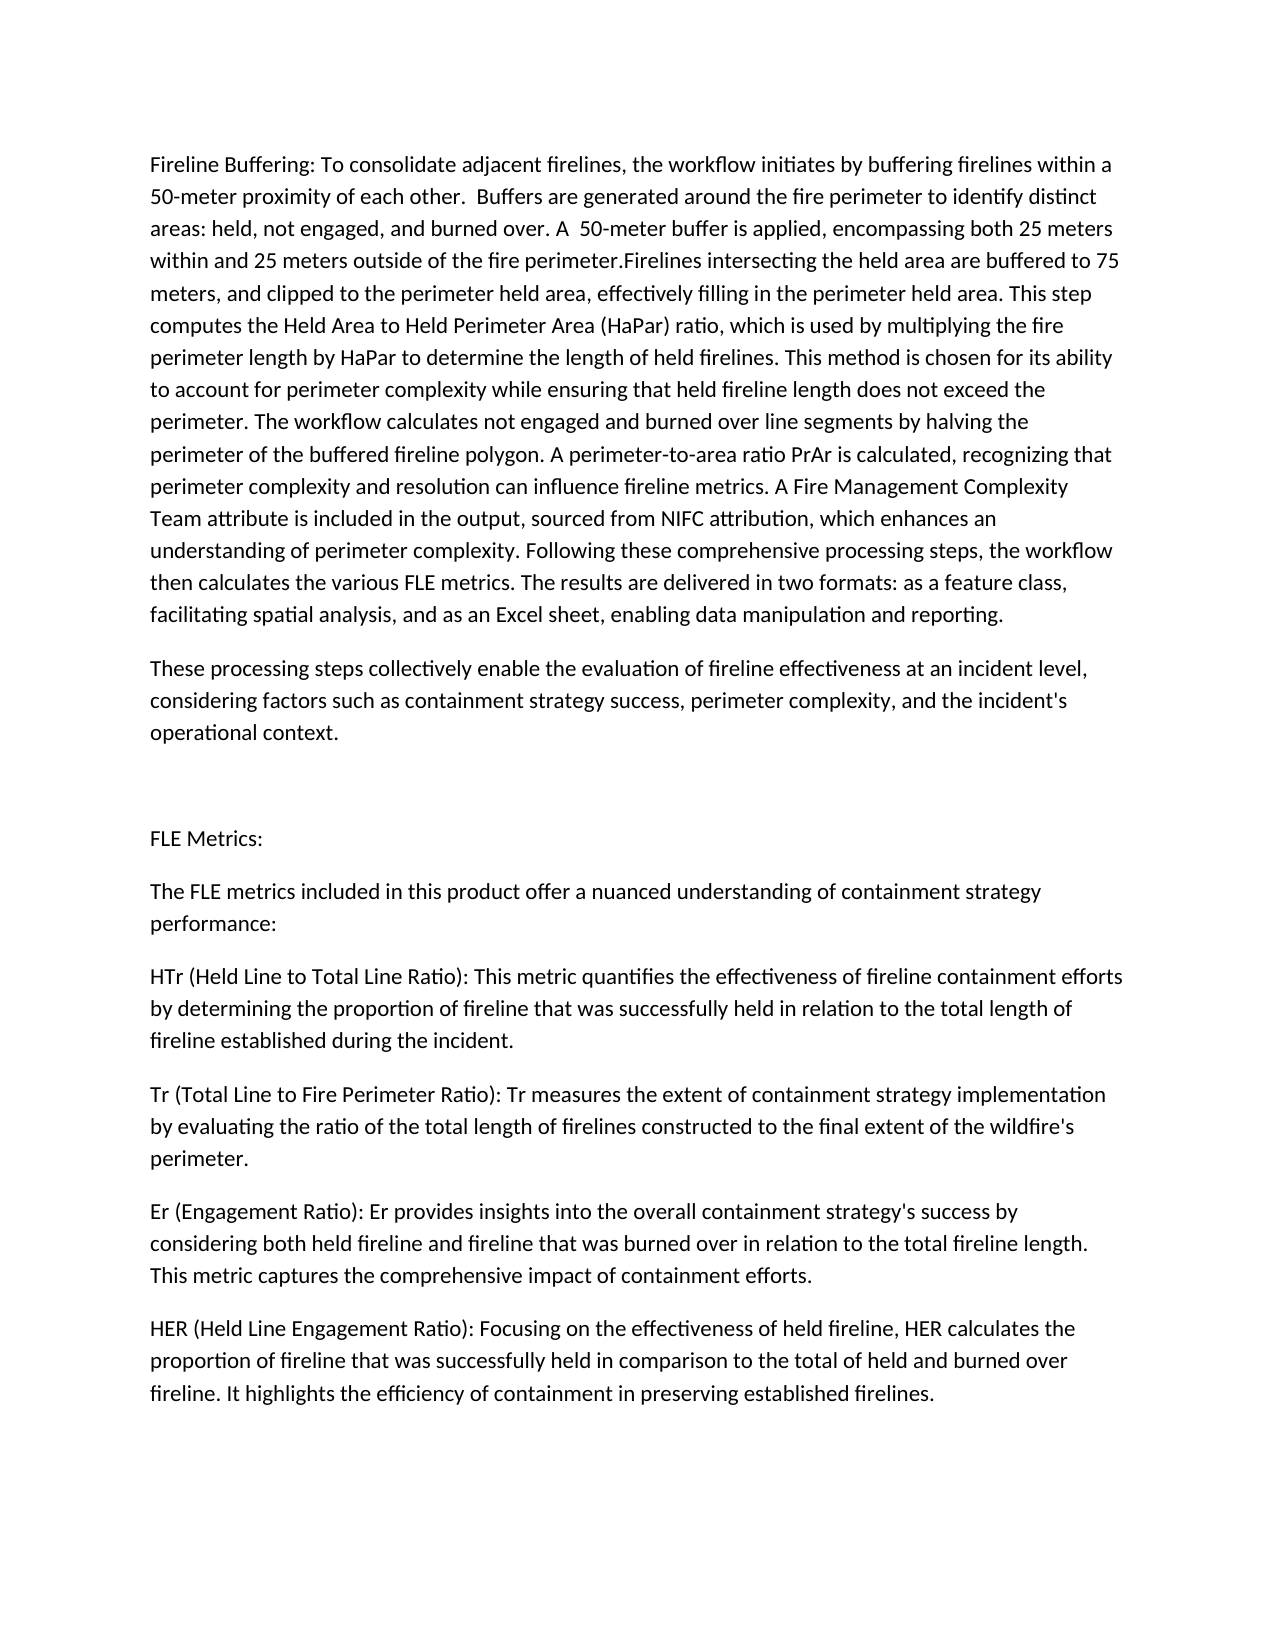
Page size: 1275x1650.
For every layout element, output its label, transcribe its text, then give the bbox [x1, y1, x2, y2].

text These processing steps collectively enable the evaluation of fireline effectiveness at an incident level, considering factors such as containment strategy success, perimeter complexity, and the incident's operational context. [150, 654, 1125, 746]
text Er (Engagement Ratio): Er provides insights into the overall containment strategy's success by considering both held fireline and fireline that was burned over in relation to the total fireline length. This metric captures the comprehensive impact of containment efforts. [150, 1197, 1125, 1289]
text Tr (Total Line to Fire Perimeter Ratio): Tr measures the extent of containment strategy implementation by evaluating the ratio of the total length of firelines constructed to the final extent of the wildfire's perimeter. [150, 1080, 1125, 1172]
text Fireline Buffering: To consolidate adjacent firelines, the workflow initiates by buffering firelines within a 50-meter proximity of each other. Buffers are generated around the fire perimeter to identify distinct areas: held, not engaged, and burned over. A 50-meter buffer is applied, encompassing both 25 meters within and 25 meters outside of the fire perimeter.Firelines intersecting the held area are buffered to 75 meters, and clipped to the perimeter held area, effectively filling in the perimeter held area. This step computes the Held Area to Held Perimeter Area (HaPar) ratio, which is used by multiplying the fire perimeter length by HaPar to determine the length of held firelines. This method is chosen for its ability to account for perimeter complexity while ensuring that held fireline length does not exceed the perimeter. The workflow calculates not engaged and burned over line segments by halving the perimeter of the buffered fireline polygon. A perimeter-to-area ratio PrAr is calculated, recognizing that perimeter complexity and resolution can influence fireline metrics. A Fire Management Complexity Team attribute is included in the output, sourced from NIFC attribution, which enhances an understanding of perimeter complexity. Following these comprehensive processing steps, the workflow then calculates the various FLE metrics. The results are delivered in two formats: as a feature class, facilitating spatial analysis, and as an Excel sheet, enabling data manipulation and reporting. [150, 150, 1125, 629]
text HTr (Held Line to Total Line Ratio): This metric quantifies the effectiveness of fireline containment efforts by determining the proportion of fireline that was successfully held in relation to the total length of fireline established during the incident. [150, 962, 1125, 1055]
text HER (Held Line Engagement Ratio): Focusing on the effectiveness of held fireline, HER calculates the proportion of fireline that was successfully held in comparison to the total of held and burned over fireline. It highlights the efficiency of containment in preserving established firelines. [150, 1314, 1125, 1407]
text The FLE metrics included in this product offer a nuanced understanding of containment strategy performance: [150, 877, 1125, 937]
text FLE Metrics: [150, 824, 1125, 852]
